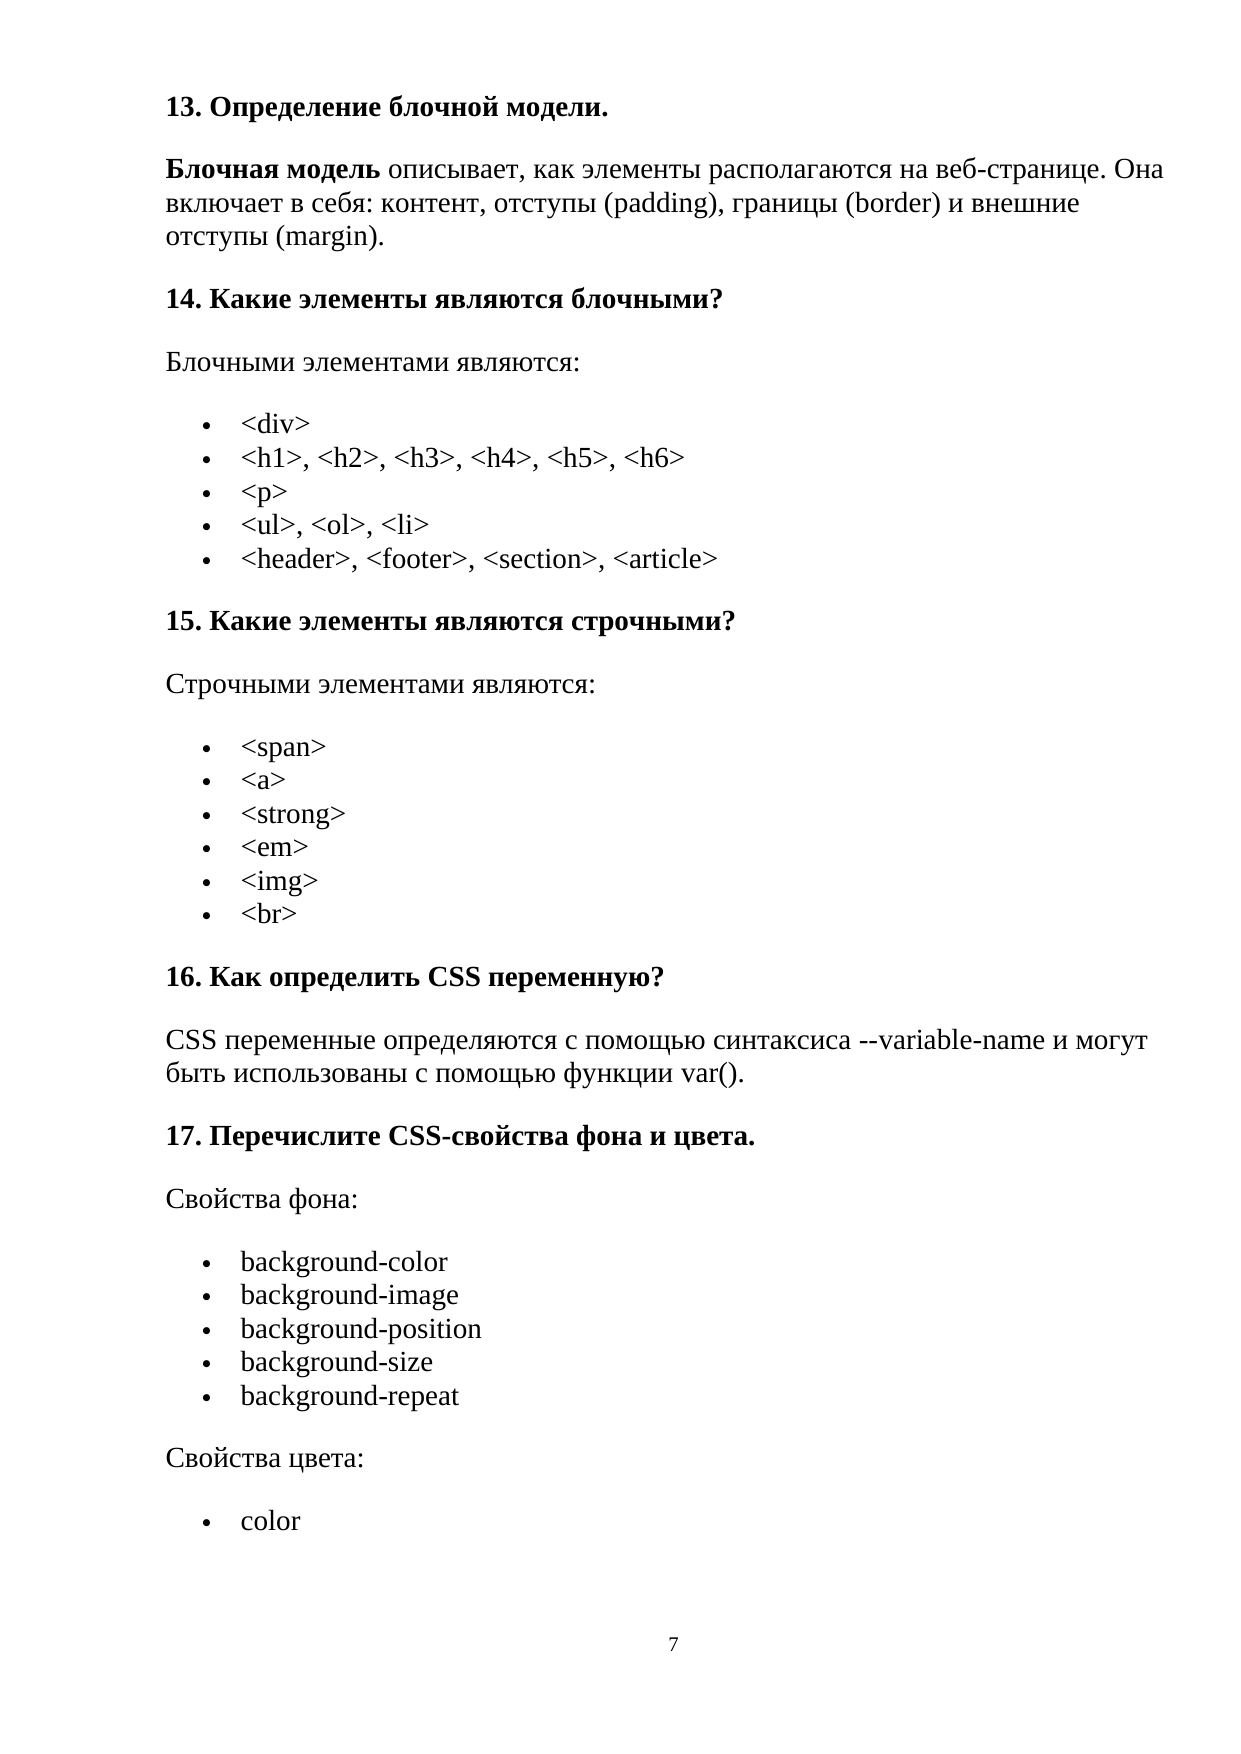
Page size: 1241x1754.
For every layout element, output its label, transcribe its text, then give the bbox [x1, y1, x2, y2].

text 13. Определение блочной модели. [165, 89, 1181, 122]
list <header>, <footer>, <section>, <article> [203, 541, 1181, 574]
list <div> [203, 407, 1181, 440]
list <h1>, <h2>, <h3>, <h4>, <h5>, <h6> [203, 440, 1181, 474]
text Блочная модель описывает, как элементы располагаются на веб-странице. Она включает в себя: контент, отступы (padding), границы (border) и внешние отступы (margin). [165, 151, 1181, 252]
list background-size [203, 1344, 1181, 1378]
list <strong> [203, 796, 1181, 829]
list background-color [203, 1244, 1181, 1277]
list <ul>, <ol>, <li> [203, 507, 1181, 541]
list background-image [203, 1277, 1181, 1311]
text Строчными элементами являются: [165, 666, 1181, 700]
list background-repeat [203, 1378, 1181, 1411]
list <p> [203, 474, 1181, 507]
text 16. Как определить CSS переменную? [165, 959, 1181, 993]
text Блочными элементами являются: [165, 344, 1181, 377]
list color [203, 1503, 1181, 1537]
text 17. Перечислите CSS-свойства фона и цвета. [165, 1118, 1181, 1152]
text CSS переменные определяются с помощью синтаксиса --variable-name и могут быть использованы с помощью функции var(). [165, 1022, 1181, 1089]
text Свойства цвета: [165, 1441, 1181, 1474]
list <em> [203, 829, 1181, 863]
list <img> [203, 863, 1181, 897]
list <a> [203, 762, 1181, 796]
list <br> [203, 897, 1181, 930]
list background-position [203, 1311, 1181, 1344]
text 15. Какие элементы являются строчными? [165, 603, 1181, 637]
text Свойства фона: [165, 1181, 1181, 1214]
text 14. Какие элементы являются блочными? [165, 281, 1181, 315]
list <span> [203, 729, 1181, 762]
